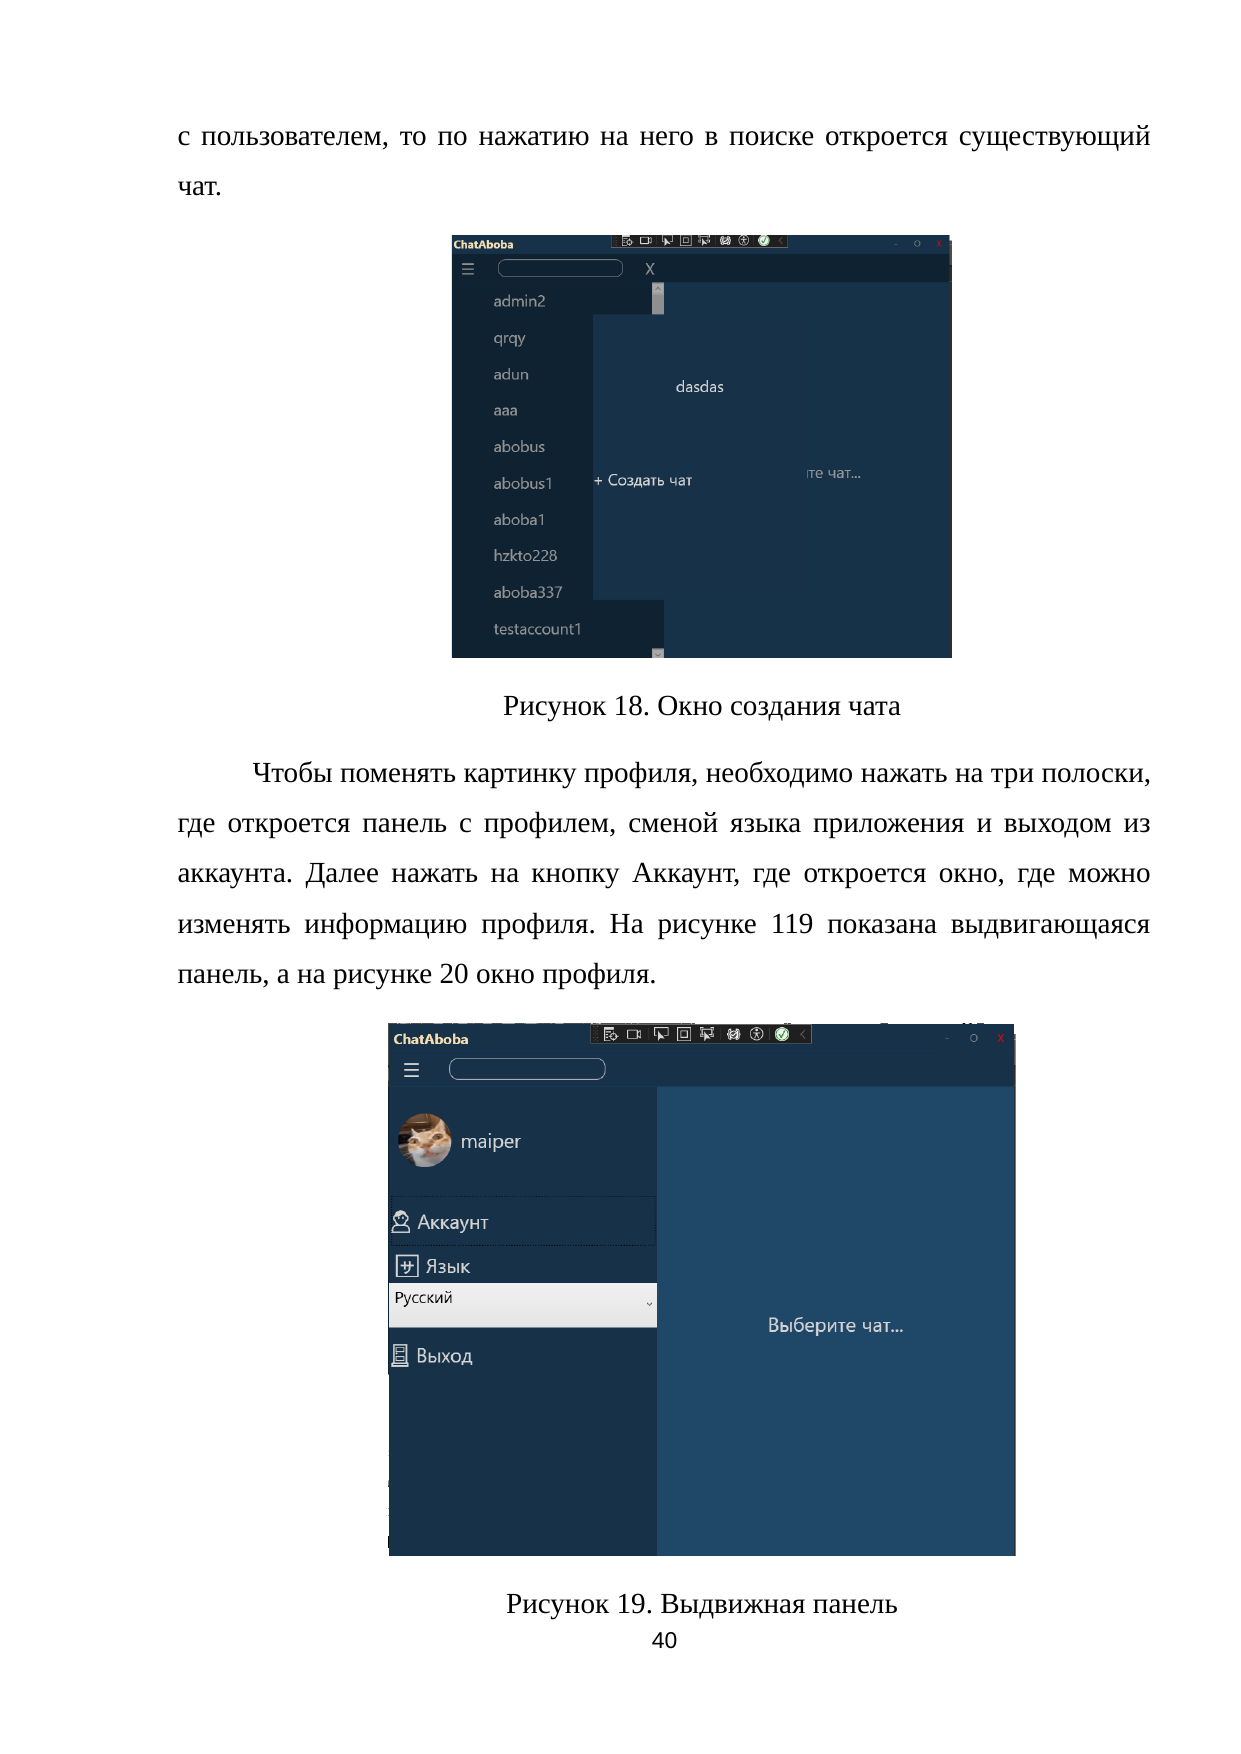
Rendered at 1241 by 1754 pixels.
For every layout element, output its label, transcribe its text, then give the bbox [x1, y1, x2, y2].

text Рисунок 19. Выдвижная панель [177, 1586, 1152, 1619]
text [177, 118, 1152, 202]
picture [451, 235, 952, 658]
text Чтобы поменять картинку профиля, необходимо нажать на три полоски, где откроется панель с профилем, сменой языка приложения и выходом из аккаунта. Далее нажать на кнопку Аккаунт, где откроется окно, где можно изменять информацию профиля. На рисунке 119 показана выдвигающаяся панель, а на рисунке 20 окно профиля. [177, 755, 1152, 990]
text Рисунок 18. Окно создания чата [177, 688, 1152, 722]
picture [388, 1023, 1016, 1556]
